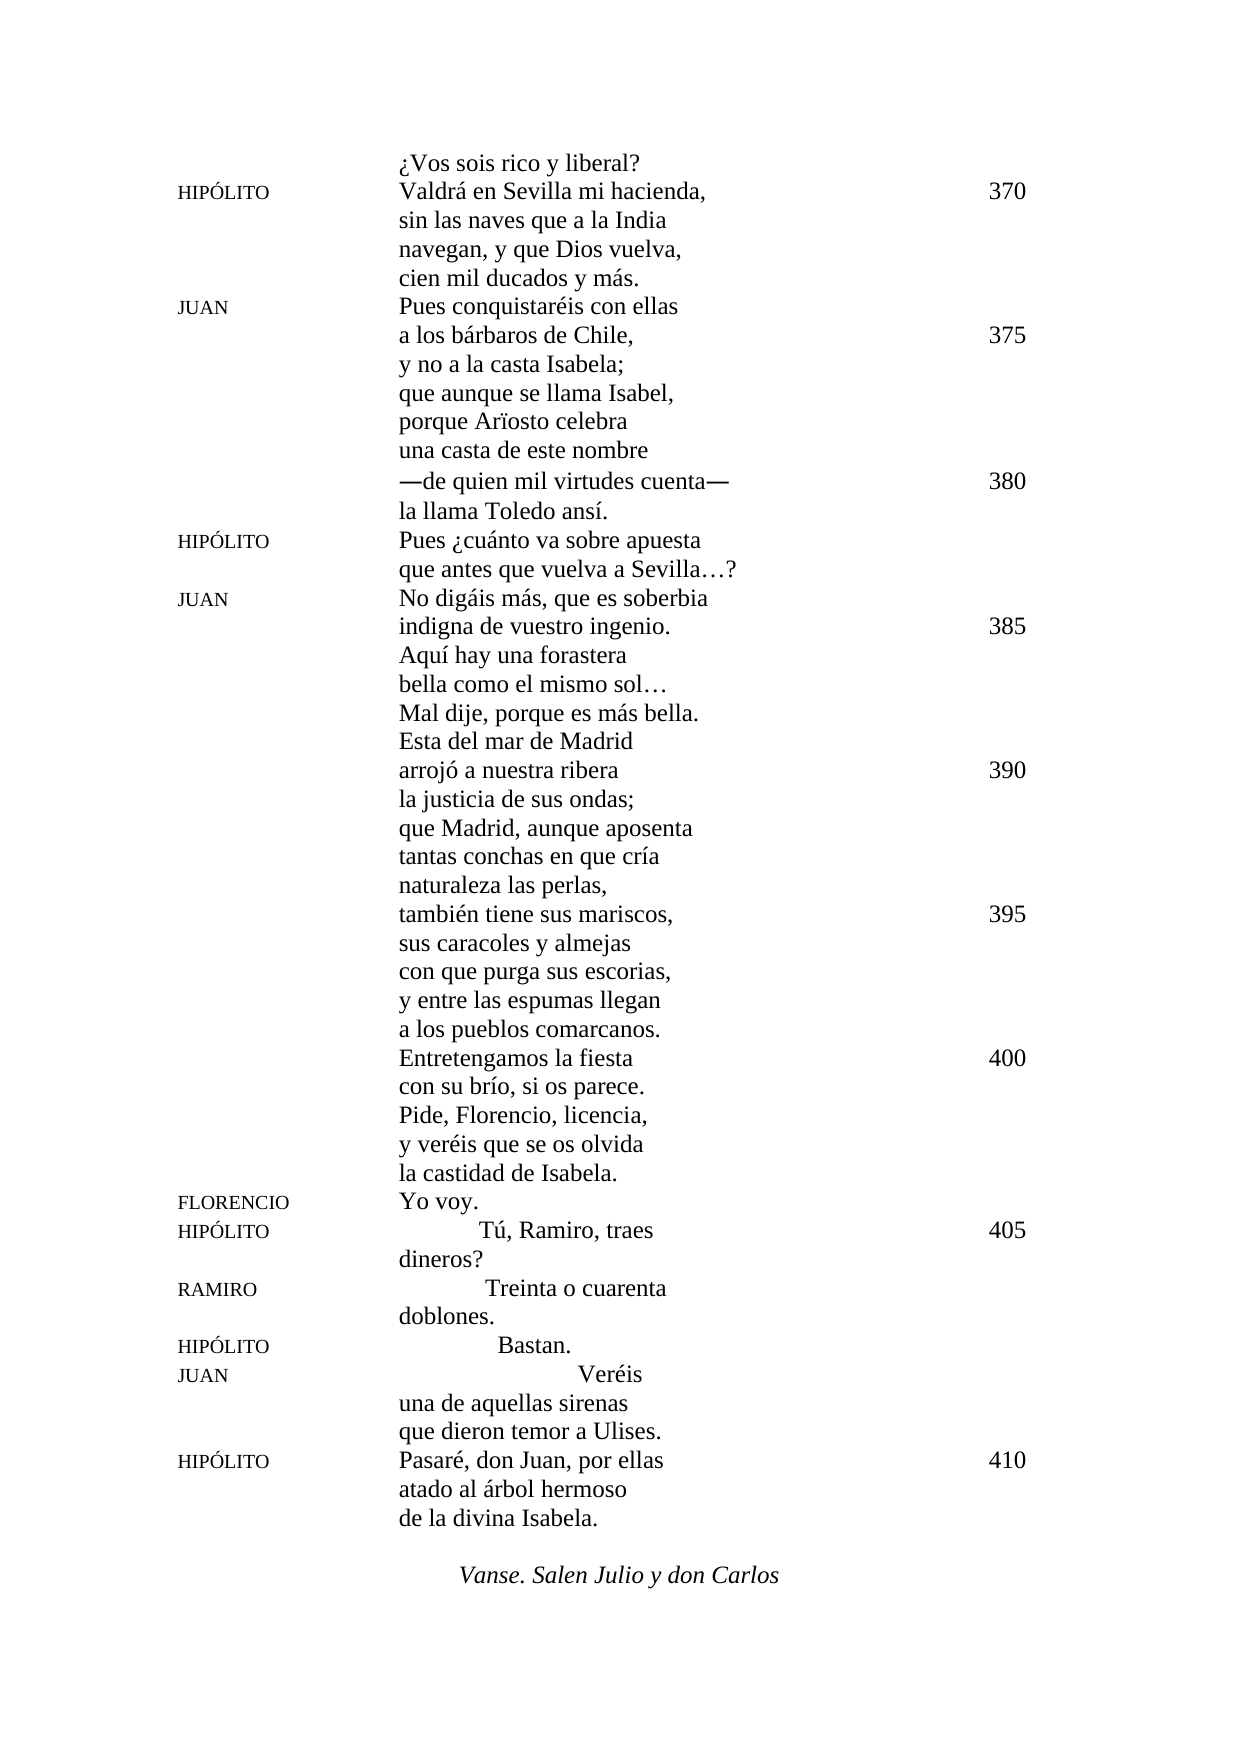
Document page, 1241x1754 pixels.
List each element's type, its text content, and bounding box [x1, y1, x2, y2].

text también tiene sus mariscos, 395 [177, 899, 1063, 928]
text dineros? [177, 1244, 1063, 1273]
text hipólito Bastan. [177, 1330, 1063, 1359]
text de la divina Isabela. [177, 1503, 1063, 1531]
text sus caracoles y almejas [177, 928, 1063, 956]
text que Madrid, aunque aposenta [177, 813, 1063, 841]
text sin las naves que a la India [177, 205, 1063, 234]
text doblones. [177, 1301, 1063, 1330]
text porque Arïosto celebra [177, 406, 1063, 435]
text una de aquellas sirenas [177, 1388, 1063, 1416]
text Mal dije, porque es más bella. [177, 698, 1063, 726]
text atado al árbol hermoso [177, 1474, 1063, 1503]
text —de quien mil virtudes cuenta— 380 [177, 464, 1063, 496]
text juan Pues conquistaréis con ellas [177, 291, 1063, 320]
text con su brío, si os parece. [177, 1071, 1063, 1100]
text juan No digáis más, que es soberbia [177, 583, 1063, 611]
text tantas conchas en que cría [177, 841, 1063, 870]
text que aunque se llama Isabel, [177, 378, 1063, 406]
text hipólito Tú, Ramiro, traes 405 [177, 1215, 1063, 1244]
text florencio Yo voy. [177, 1186, 1063, 1215]
text ramiro Treinta o cuarenta [177, 1273, 1063, 1301]
text Esta del mar de Madrid [177, 726, 1063, 755]
text la llama Toledo ansí. [177, 496, 1063, 525]
text una casta de este nombre [177, 435, 1063, 464]
text a los pueblos comarcanos. [177, 1014, 1063, 1043]
text arrojó a nuestra ribera 390 [177, 755, 1063, 784]
text bella como el mismo sol… [177, 669, 1063, 698]
text y no a la casta Isabela; [177, 349, 1063, 378]
text indigna de vuestro ingenio. 385 [177, 611, 1063, 640]
text hipólito Pues ¿cuánto va sobre apuesta [177, 525, 1063, 554]
text hipólito Valdrá en Sevilla mi hacienda, 370 [177, 176, 1063, 205]
text navegan, y que Dios vuelva, [177, 234, 1063, 263]
text que antes que vuelva a Sevilla…? [177, 554, 1063, 583]
text y veréis que se os olvida [177, 1129, 1063, 1158]
text ¿Vos sois rico y liberal? [177, 148, 1063, 176]
text cien mil ducados y más. [177, 263, 1063, 291]
text Vanse. Salen Julio y don Carlos [177, 1560, 1063, 1589]
text a los bárbaros de Chile, 375 [177, 320, 1063, 349]
text hipólito Pasaré, don Juan, por ellas 410 [177, 1445, 1063, 1474]
text con que purga sus escorias, [177, 956, 1063, 985]
text la justicia de sus ondas; [177, 784, 1063, 813]
text Entretengamos la fiesta 400 [177, 1043, 1063, 1071]
text naturaleza las perlas, [177, 870, 1063, 899]
text Pide, Florencio, licencia, [177, 1100, 1063, 1129]
text juan Veréis [177, 1359, 1063, 1388]
text que dieron temor a Ulises. [177, 1416, 1063, 1445]
text la castidad de Isabela. [177, 1158, 1063, 1186]
text y entre las espumas llegan [177, 985, 1063, 1014]
text Aquí hay una forastera [177, 640, 1063, 669]
